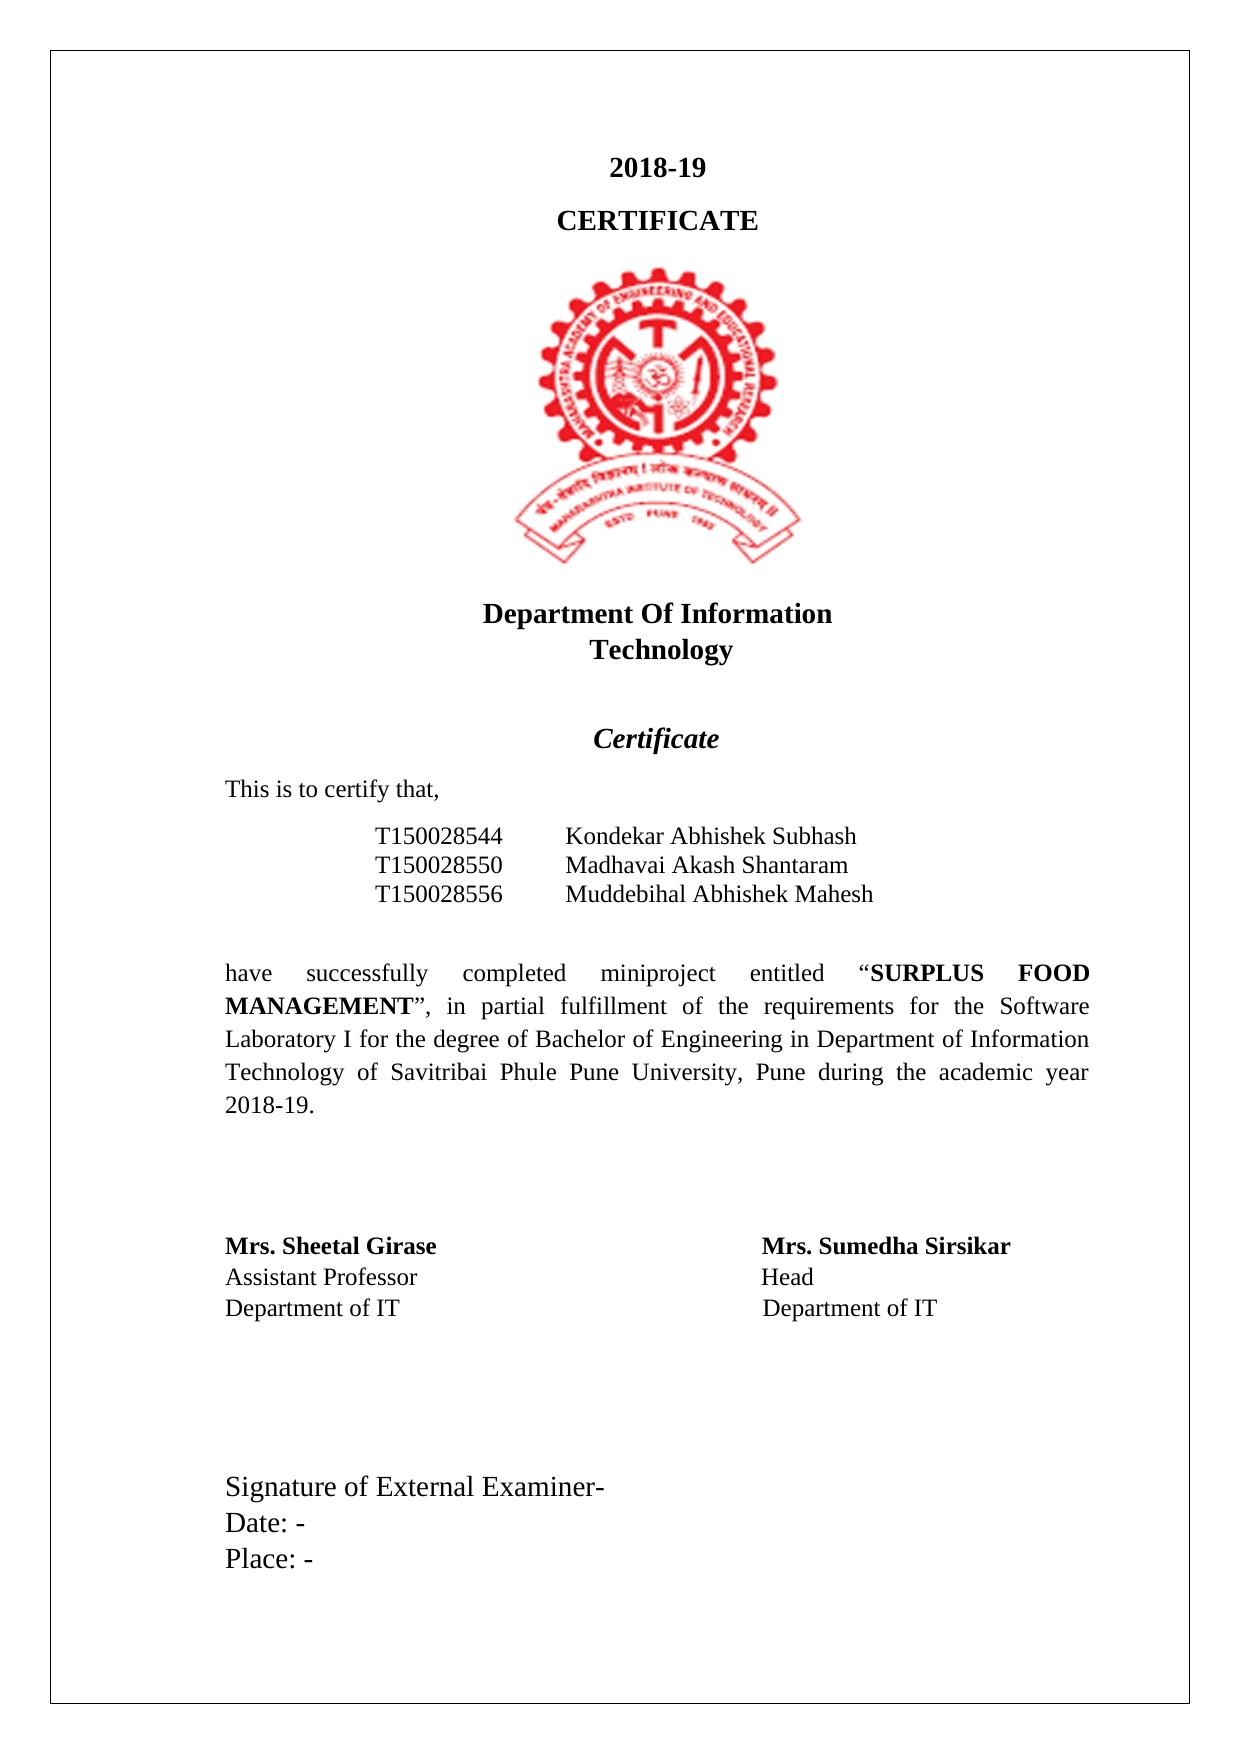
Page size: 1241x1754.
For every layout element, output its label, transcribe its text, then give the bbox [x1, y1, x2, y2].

text CERTIFICATE [225, 203, 1090, 236]
text 2018-19 [225, 150, 1090, 183]
picture [478, 255, 837, 577]
text T150028550 Madhavai Akash Shantaram [225, 850, 1090, 879]
text have successfully completed miniproject entitled “SURPLUS FOOD MANAGEMENT”, in partial fulfillment of the requirements for the Software Laboratory I for the degree of Bachelor of Engineering in Department of Information Technology of Savitribai Phule Pune University, Pune during the academic year 2018-19. [225, 958, 1090, 1119]
text Assistant Professor Head [225, 1262, 1090, 1291]
text Department Of Information [225, 596, 1090, 629]
text Department of IT Department of IT [225, 1293, 1090, 1322]
text T150028544 Kondekar Abhishek Subhash [225, 821, 1090, 850]
text Mrs. Sheetal Girase Mrs. Sumedha Sirsikar [225, 1231, 1090, 1260]
text Date: - [225, 1505, 1090, 1538]
text This is to certify that, [225, 774, 1090, 802]
text Signature of External Examiner- [225, 1469, 1090, 1502]
text Certificate [225, 721, 1090, 754]
text Place: - [225, 1541, 1090, 1574]
text Technology [225, 632, 1090, 666]
text T150028556 Muddebihal Abhishek Mahesh [225, 879, 1090, 908]
